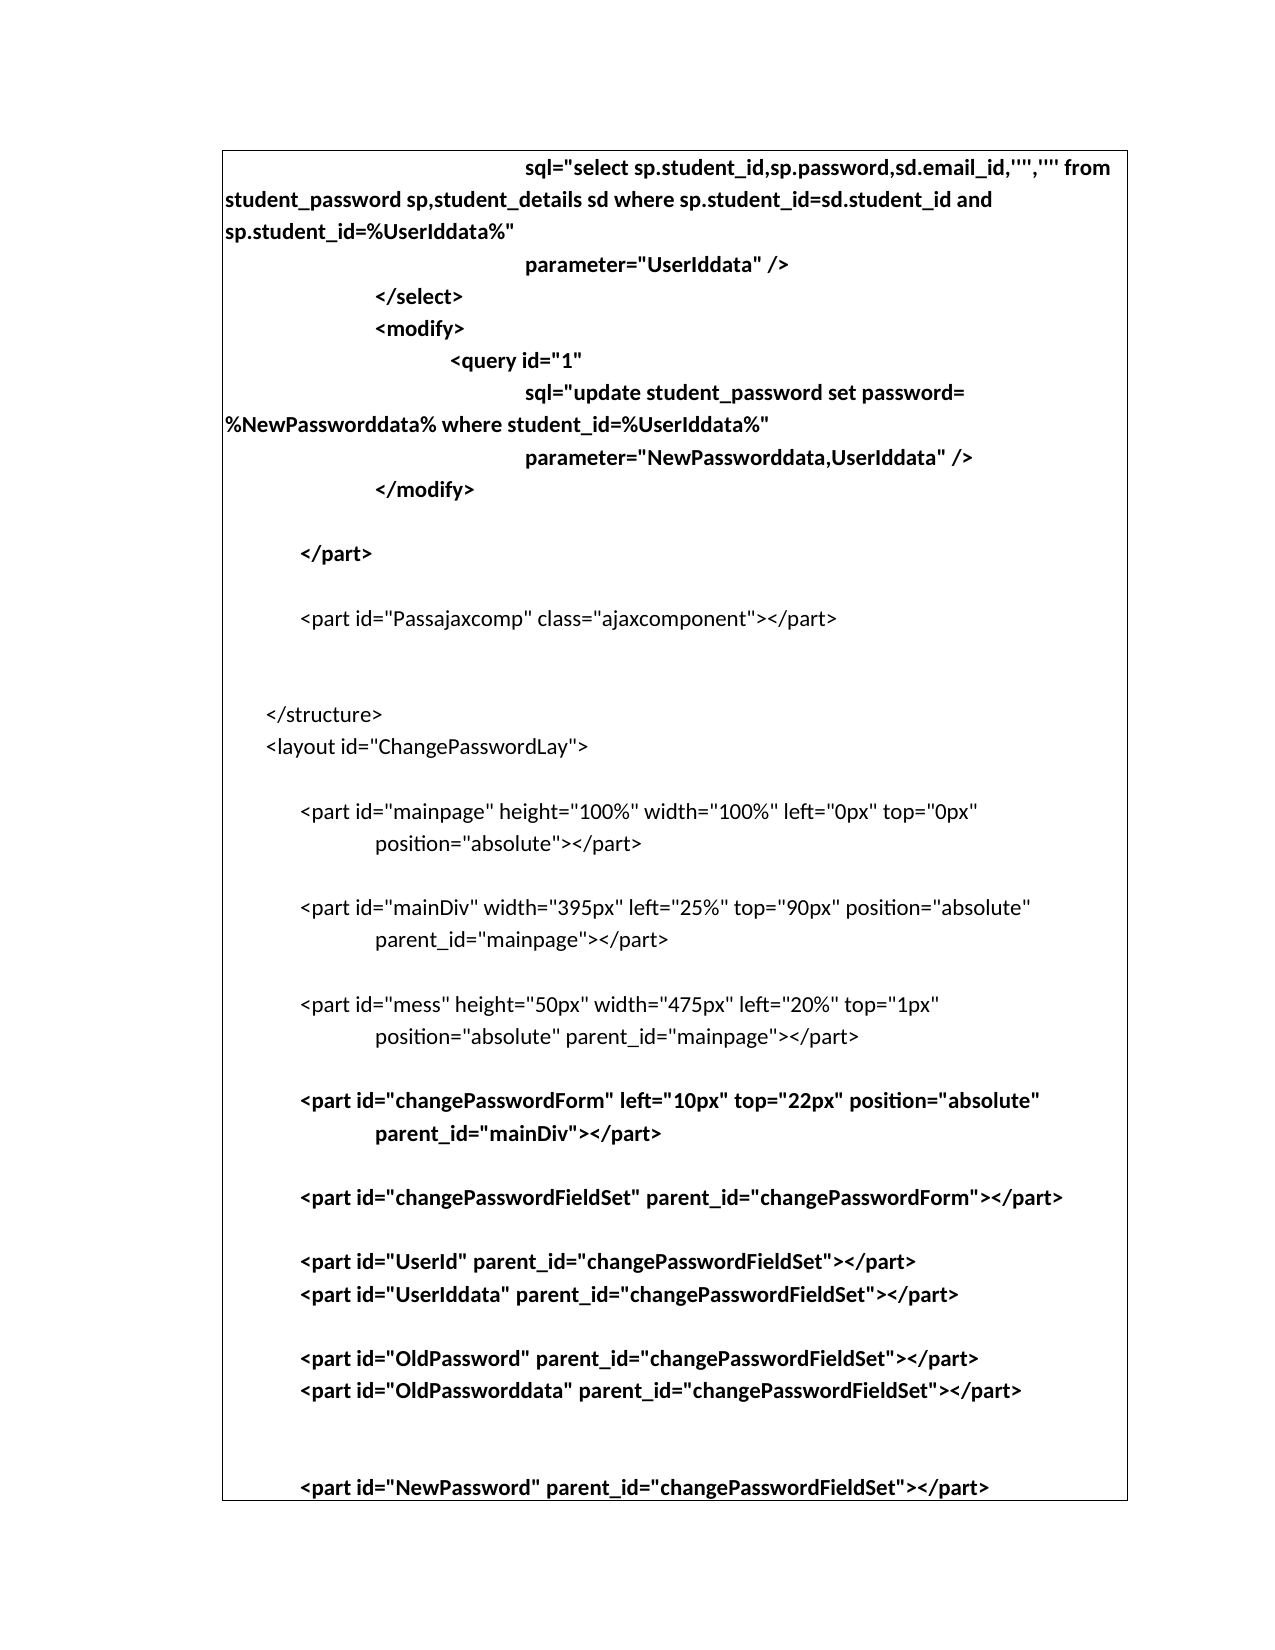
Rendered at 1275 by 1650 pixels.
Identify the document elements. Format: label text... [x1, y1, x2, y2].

list parent_id="mainpage"></part> [223, 922, 1127, 954]
list <query id="1" [223, 343, 1127, 374]
list <part id="mainpage" height="100%" width="100%" left="0px" top="0px" [223, 794, 1127, 825]
list <part id="OldPassword" parent_id="changePasswordFieldSet"></part> [223, 1341, 1127, 1372]
list parent_id="mainDiv"></part> [223, 1116, 1127, 1147]
list </part> [223, 536, 1127, 567]
list <part id="mainDiv" width="395px" left="25%" top="90px" position="absolute" [223, 890, 1127, 921]
list <part id="UserId" parent_id="changePasswordFieldSet"></part> [223, 1244, 1127, 1276]
list <part id="UserIddata" parent_id="changePasswordFieldSet"></part> [223, 1277, 1127, 1308]
list </select> [223, 279, 1127, 310]
list </modify> [223, 472, 1127, 503]
list <part id="mess" height="50px" width="475px" left="20%" top="1px" [223, 987, 1127, 1018]
list position="absolute"></part> [223, 826, 1127, 857]
list <layout id="ChangePasswordLay"> [223, 729, 1127, 761]
list <part id="OldPassworddata" parent_id="changePasswordFieldSet"></part> [223, 1373, 1127, 1404]
list </structure> [223, 697, 1127, 728]
list parameter="NewPassworddata,UserIddata" /> [223, 440, 1127, 471]
list sql="select sp.student_id,sp.password,sd.email_id,'''','''' from student_password sp,student_details sd where sp.student_id=sd.student_id and sp.student_id=%UserIddata%" [223, 151, 1127, 246]
list sql="update student_password set password=%NewPassworddata% where student_id=%UserIddata%" [223, 375, 1127, 439]
list <modify> [223, 311, 1127, 342]
list <part id="changePasswordForm" left="10px" top="22px" position="absolute" [223, 1083, 1127, 1114]
list <part id="NewPassword" parent_id="changePasswordFieldSet"></part> [223, 1470, 1127, 1500]
list position="absolute" parent_id="mainpage"></part> [223, 1019, 1127, 1050]
list parameter="UserIddata" /> [223, 247, 1127, 278]
list <part id="Passajaxcomp" class="ajaxcomponent"></part> [223, 601, 1127, 632]
list <part id="changePasswordFieldSet" parent_id="changePasswordForm"></part> [223, 1180, 1127, 1211]
